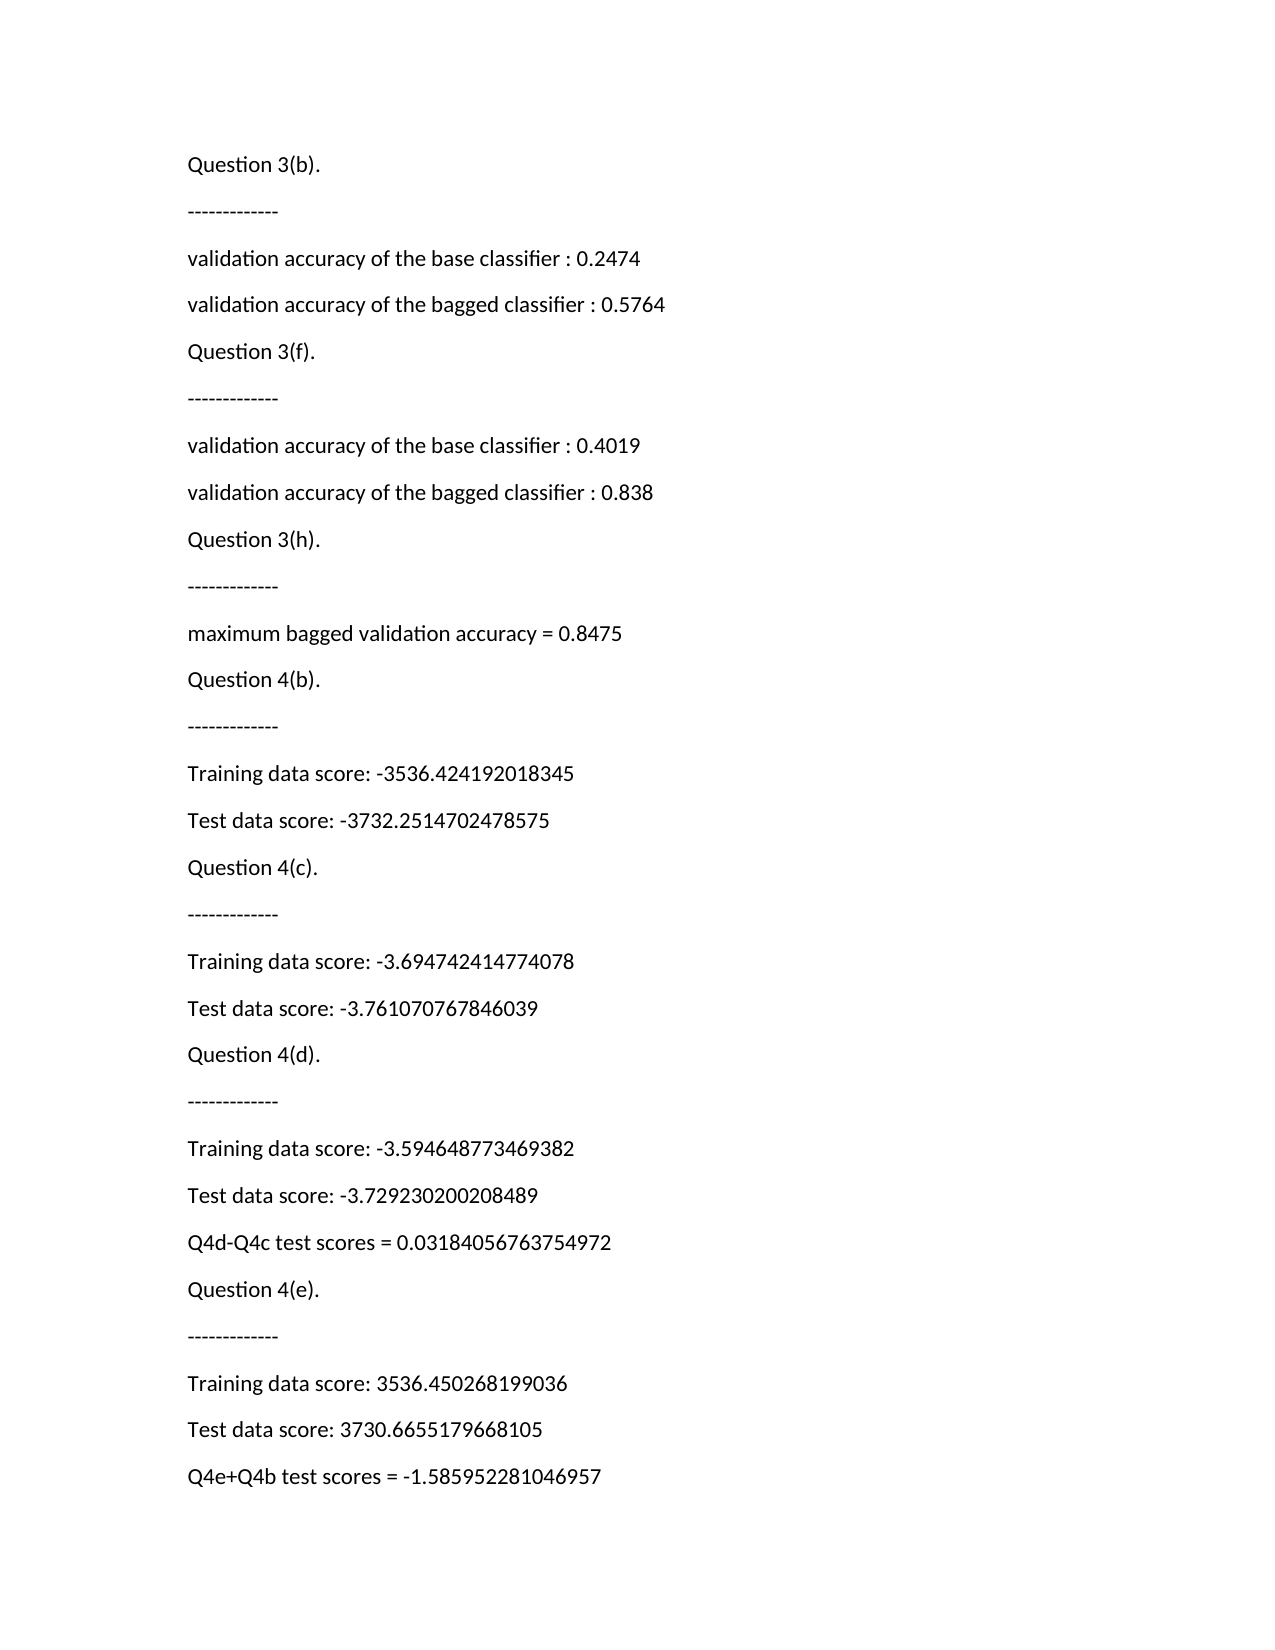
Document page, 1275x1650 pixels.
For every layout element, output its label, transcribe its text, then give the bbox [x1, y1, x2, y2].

text Question 4(e). [187, 1275, 1087, 1303]
text validation accuracy of the bagged classifier : 0.838 [187, 478, 1087, 506]
text Training data score: -3536.424192018345 [187, 759, 1087, 787]
text ------------- [187, 197, 1087, 225]
text Question 3(b). [187, 150, 1087, 178]
text Question 4(c). [187, 853, 1087, 881]
text Training data score: 3536.450268199036 [187, 1369, 1087, 1397]
text validation accuracy of the base classifier : 0.4019 [187, 431, 1087, 459]
text Q4e+Q4b test scores = -1.585952281046957 [187, 1462, 1087, 1491]
text Training data score: -3.694742414774078 [187, 947, 1087, 975]
text ------------- [187, 712, 1087, 741]
text ------------- [187, 900, 1087, 928]
text Question 4(d). [187, 1041, 1087, 1069]
text Test data score: 3730.6655179668105 [187, 1416, 1087, 1444]
text Test data score: -3.729230200208489 [187, 1181, 1087, 1209]
text ------------- [187, 1322, 1087, 1350]
text Question 3(h). [187, 525, 1087, 553]
text ------------- [187, 572, 1087, 600]
text Question 3(f). [187, 337, 1087, 366]
text ------------- [187, 384, 1087, 412]
text Test data score: -3732.2514702478575 [187, 806, 1087, 834]
text Question 4(b). [187, 666, 1087, 694]
text Q4d-Q4c test scores = 0.03184056763754972 [187, 1228, 1087, 1256]
text maximum bagged validation accuracy = 0.8475 [187, 619, 1087, 647]
text validation accuracy of the base classifier : 0.2474 [187, 244, 1087, 272]
text validation accuracy of the bagged classifier : 0.5764 [187, 291, 1087, 319]
text Training data score: -3.594648773469382 [187, 1134, 1087, 1162]
text Test data score: -3.761070767846039 [187, 994, 1087, 1022]
text ------------- [187, 1087, 1087, 1116]
